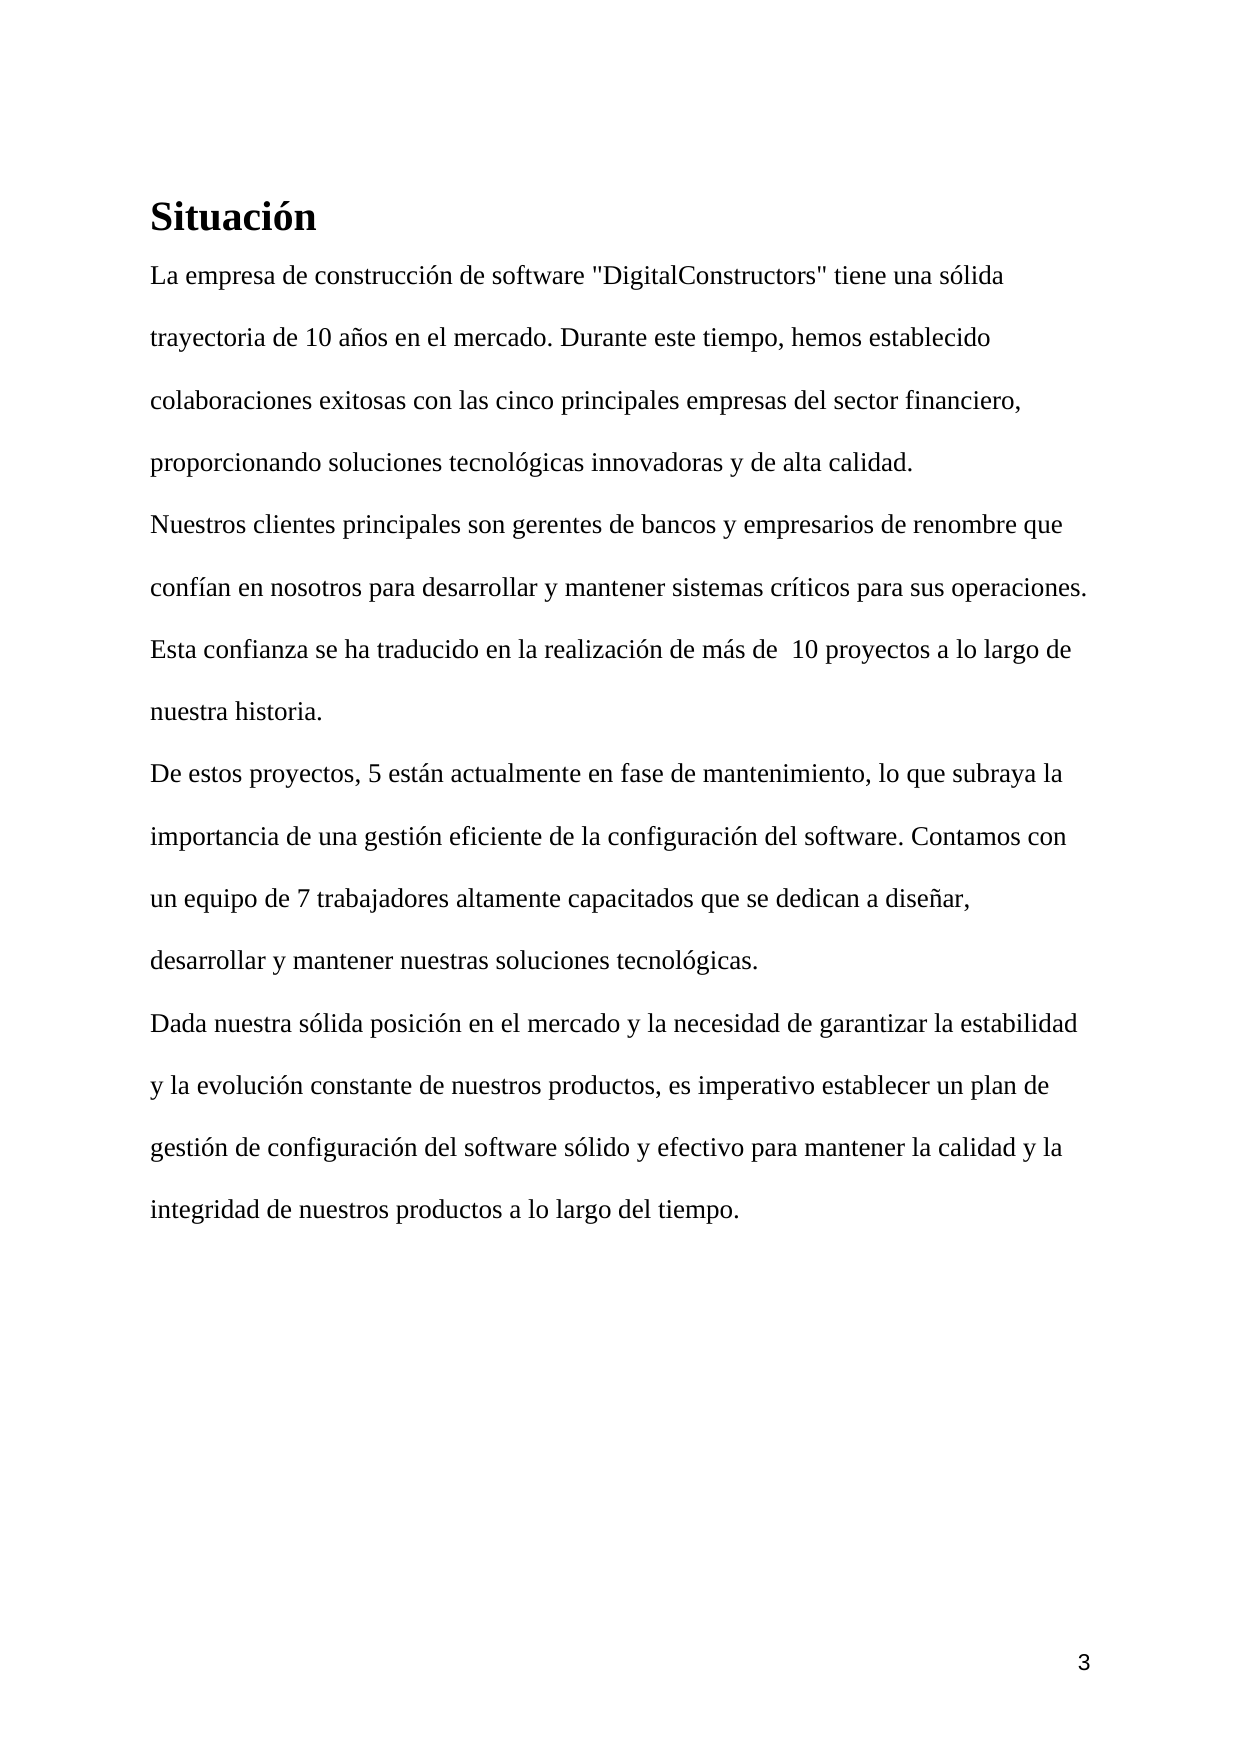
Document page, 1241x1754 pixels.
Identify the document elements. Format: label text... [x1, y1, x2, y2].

subtitle Situación [150, 192, 1090, 239]
text De estos proyectos, 5 están actualmente en fase de mantenimiento, lo que subraya la importancia de una gestión eficiente de la configuración del software. Contamos con un equipo de 7 trabajadores altamente capacitados que se dedican a diseñar, desarrollar y mantener nuestras soluciones tecnológicas. [150, 758, 1090, 976]
text Nuestros clientes principales son gerentes de bancos y empresarios de renombre que confían en nosotros para desarrollar y mantener sistemas críticos para sus operaciones. Esta confianza se ha traducido en la realización de más de 10 proyectos a lo largo de nuestra historia. [150, 508, 1090, 726]
text Dada nuestra sólida posición en el mercado y la necesidad de garantizar la estabilidad y la evolución constante de nuestros productos, es imperativo establecer un plan de gestión de configuración del software sólido y efectivo para mantener la calidad y la integridad de nuestros productos a lo largo del tiempo. [150, 1007, 1090, 1225]
text La empresa de construcción de software "DigitalConstructors" tiene una sólida trayectoria de 10 años en el mercado. Durante este tiempo, hemos establecido colaboraciones exitosas con las cinco principales empresas del sector financiero, proporcionando soluciones tecnológicas innovadoras y de alta calidad. [150, 259, 1090, 477]
